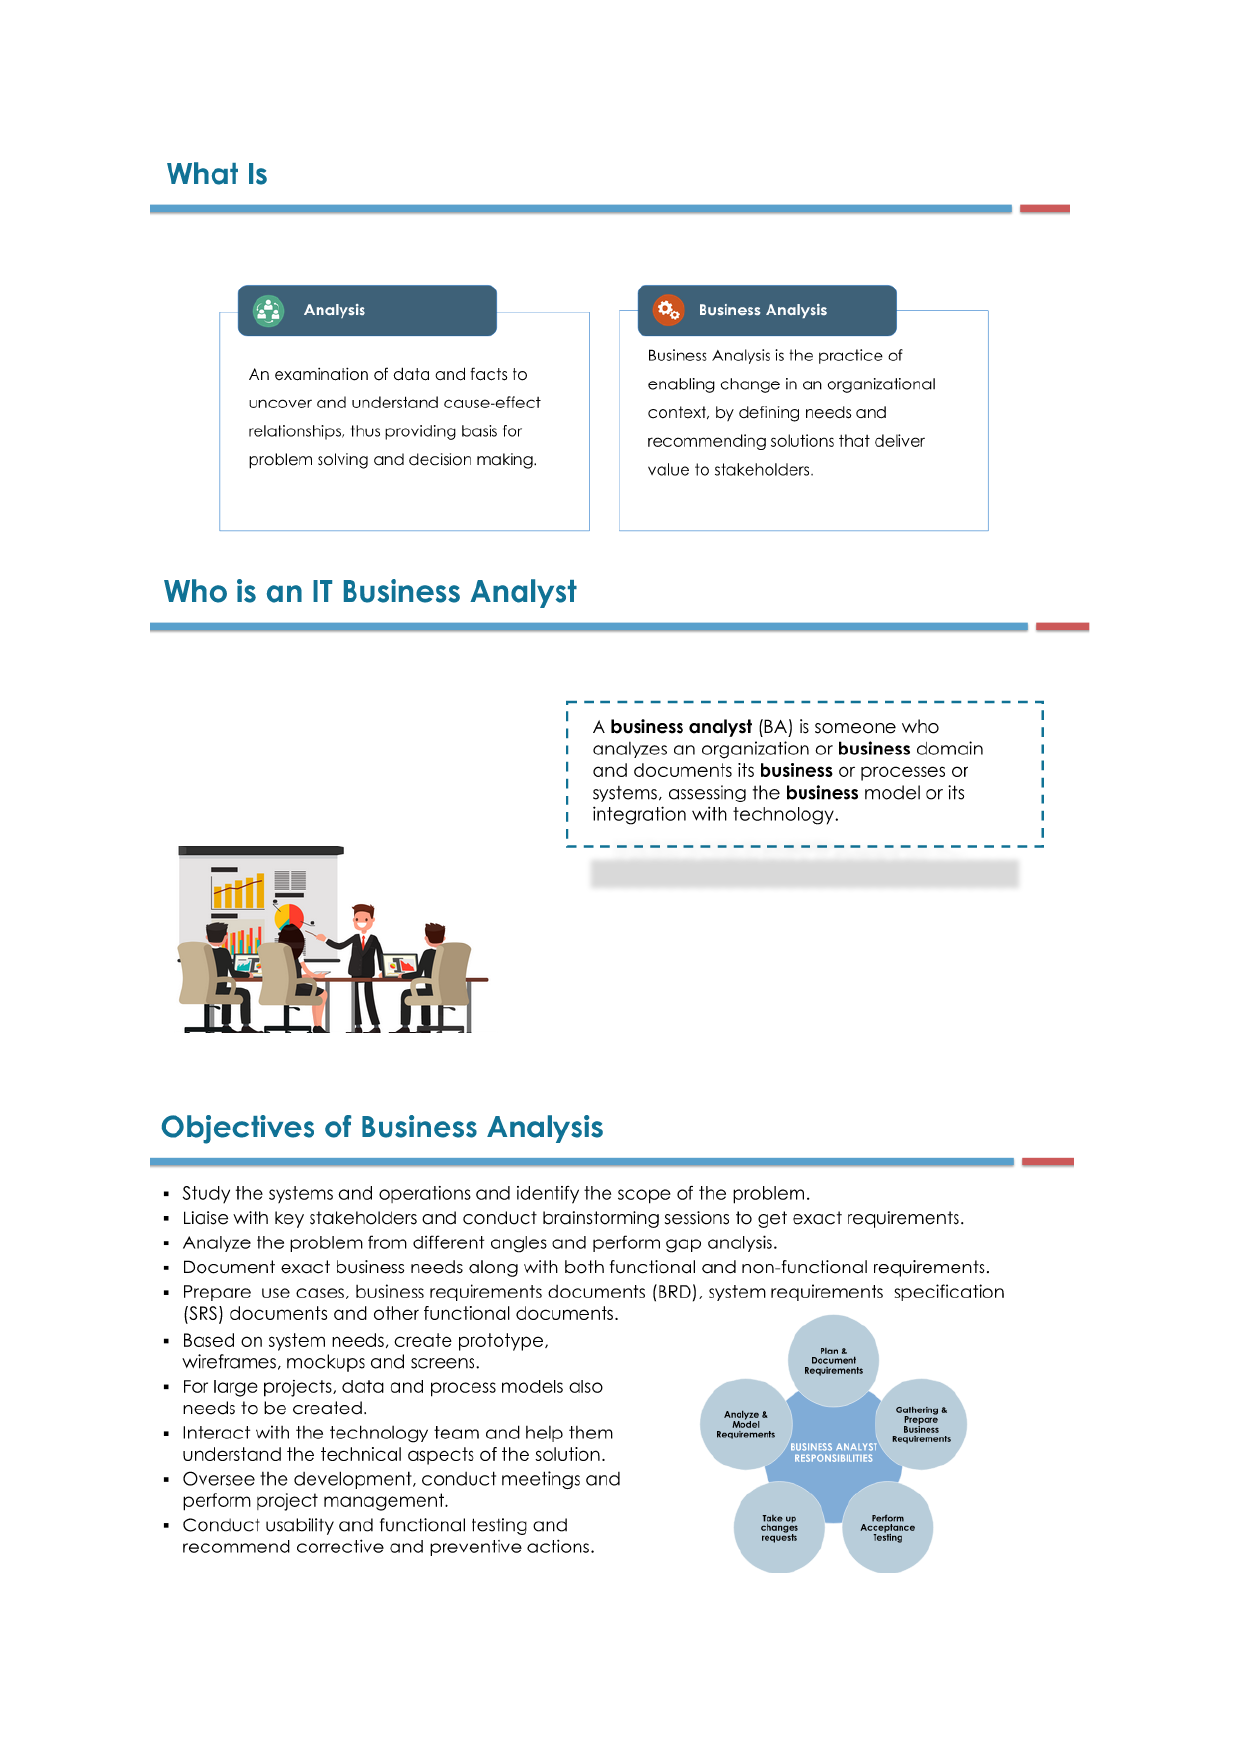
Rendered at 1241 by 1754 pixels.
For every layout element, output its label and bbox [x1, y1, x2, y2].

picture [150, 565, 1090, 1037]
picture [150, 150, 1090, 547]
picture [150, 1102, 1090, 1578]
